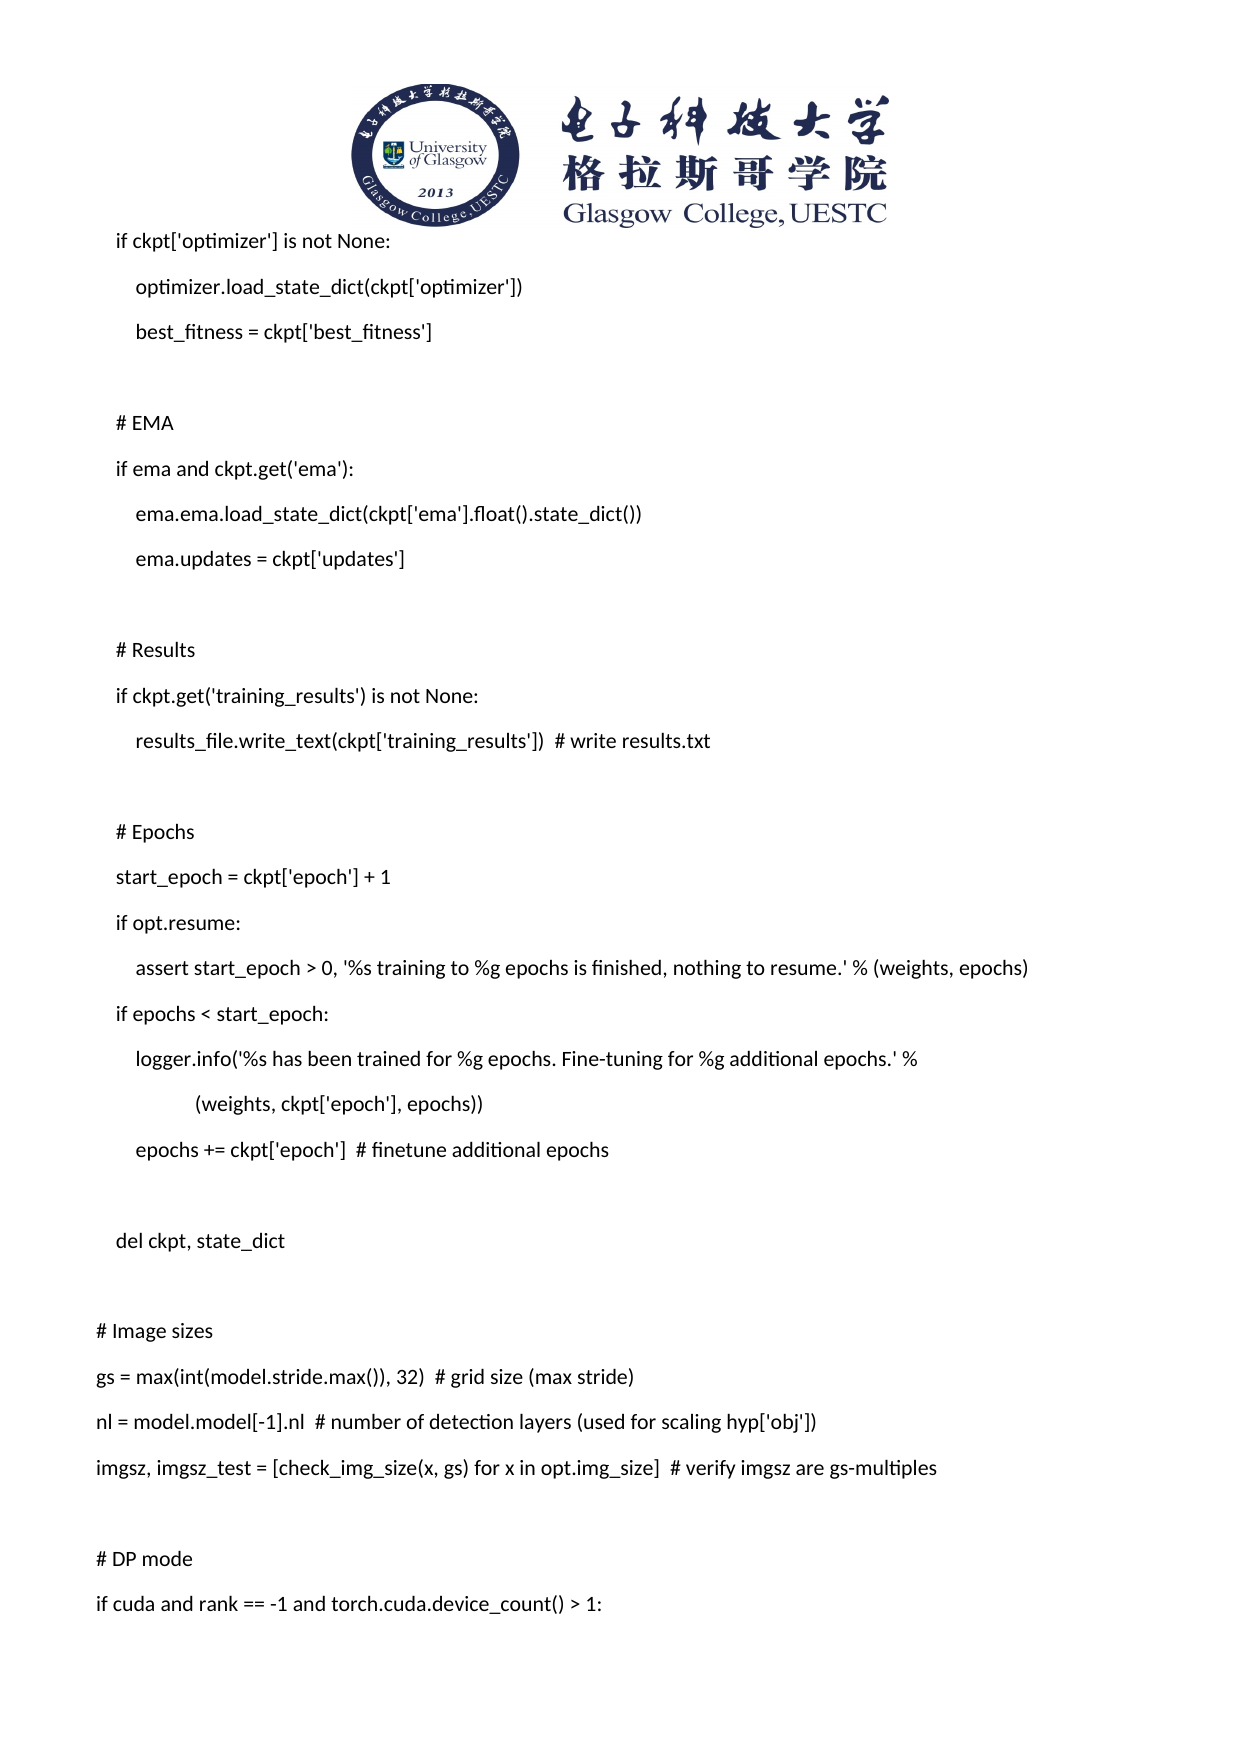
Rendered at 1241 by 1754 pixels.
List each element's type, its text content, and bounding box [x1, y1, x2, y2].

text imgsz, imgsz_test = [check_img_size(x, gs) for x in opt.img_size] # verify imgsz are gs-multiples [76, 1454, 1164, 1481]
text best_fitness = ckpt['best_fitness'] [76, 318, 1164, 345]
text if opt.resume: [76, 909, 1164, 936]
text if epochs < start_epoch: [76, 1000, 1164, 1026]
text results_file.write_text(ckpt['training_results']) # write results.txt [76, 727, 1164, 754]
text assert start_epoch > 0, '%s training to %g epochs is finished, nothing to resume.' % (weights, epochs) [76, 954, 1164, 981]
text if cuda and rank == -1 and torch.cuda.device_count() > 1: [76, 1590, 1164, 1617]
text if ckpt['optimizer'] is not None: [76, 228, 1164, 254]
text ema.updates = ckpt['updates'] [76, 546, 1164, 572]
text # DP mode [76, 1545, 1164, 1571]
text optimizer.load_state_dict(ckpt['optimizer']) [76, 273, 1164, 300]
text logger.info('%s has been trained for %g epochs. Fine-tuning for %g additional epochs.' % [76, 1045, 1164, 1072]
text gs = max(int(model.stride.max()), 32) # grid size (max stride) [76, 1363, 1164, 1390]
text del ckpt, state_dict [76, 1227, 1164, 1253]
text (weights, ckpt['epoch'], epochs)) [76, 1091, 1164, 1117]
text start_epoch = ckpt['epoch'] + 1 [76, 863, 1164, 890]
text if ema and ckpt.get('ema'): [76, 455, 1164, 481]
text nl = model.model[-1].nl # number of detection layers (used for scaling hyp['obj']) [76, 1408, 1164, 1435]
text if ckpt.get('training_results') is not None: [76, 682, 1164, 708]
text # Results [76, 636, 1164, 663]
text ema.ema.load_state_dict(ckpt['ema'].float().state_dict()) [76, 500, 1164, 527]
text # Image sizes [76, 1318, 1164, 1344]
text epochs += ckpt['epoch'] # finetune additional epochs [76, 1136, 1164, 1163]
text # Epochs [76, 818, 1164, 845]
text # EMA [76, 409, 1164, 436]
picture [351, 84, 889, 228]
